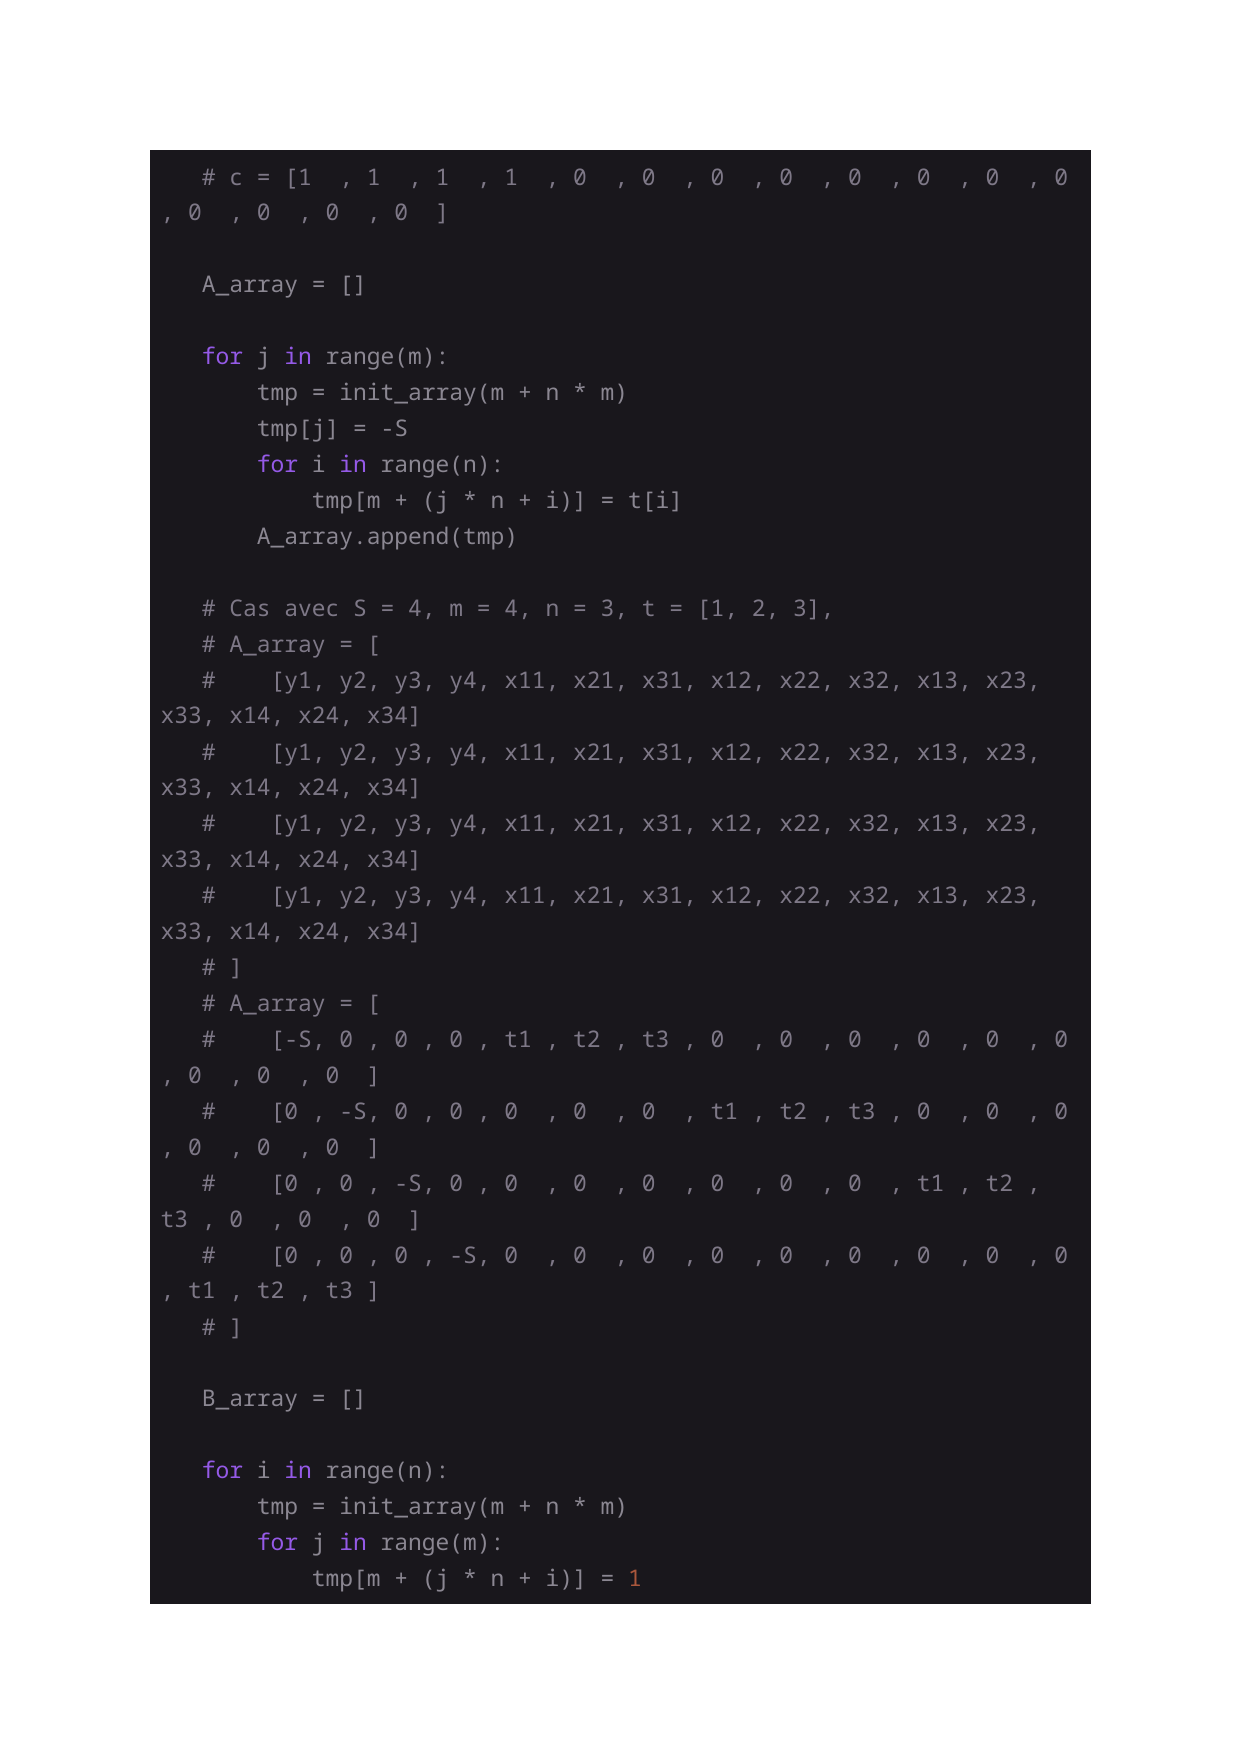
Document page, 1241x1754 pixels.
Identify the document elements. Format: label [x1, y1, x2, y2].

table_header [150, 150, 1091, 1604]
